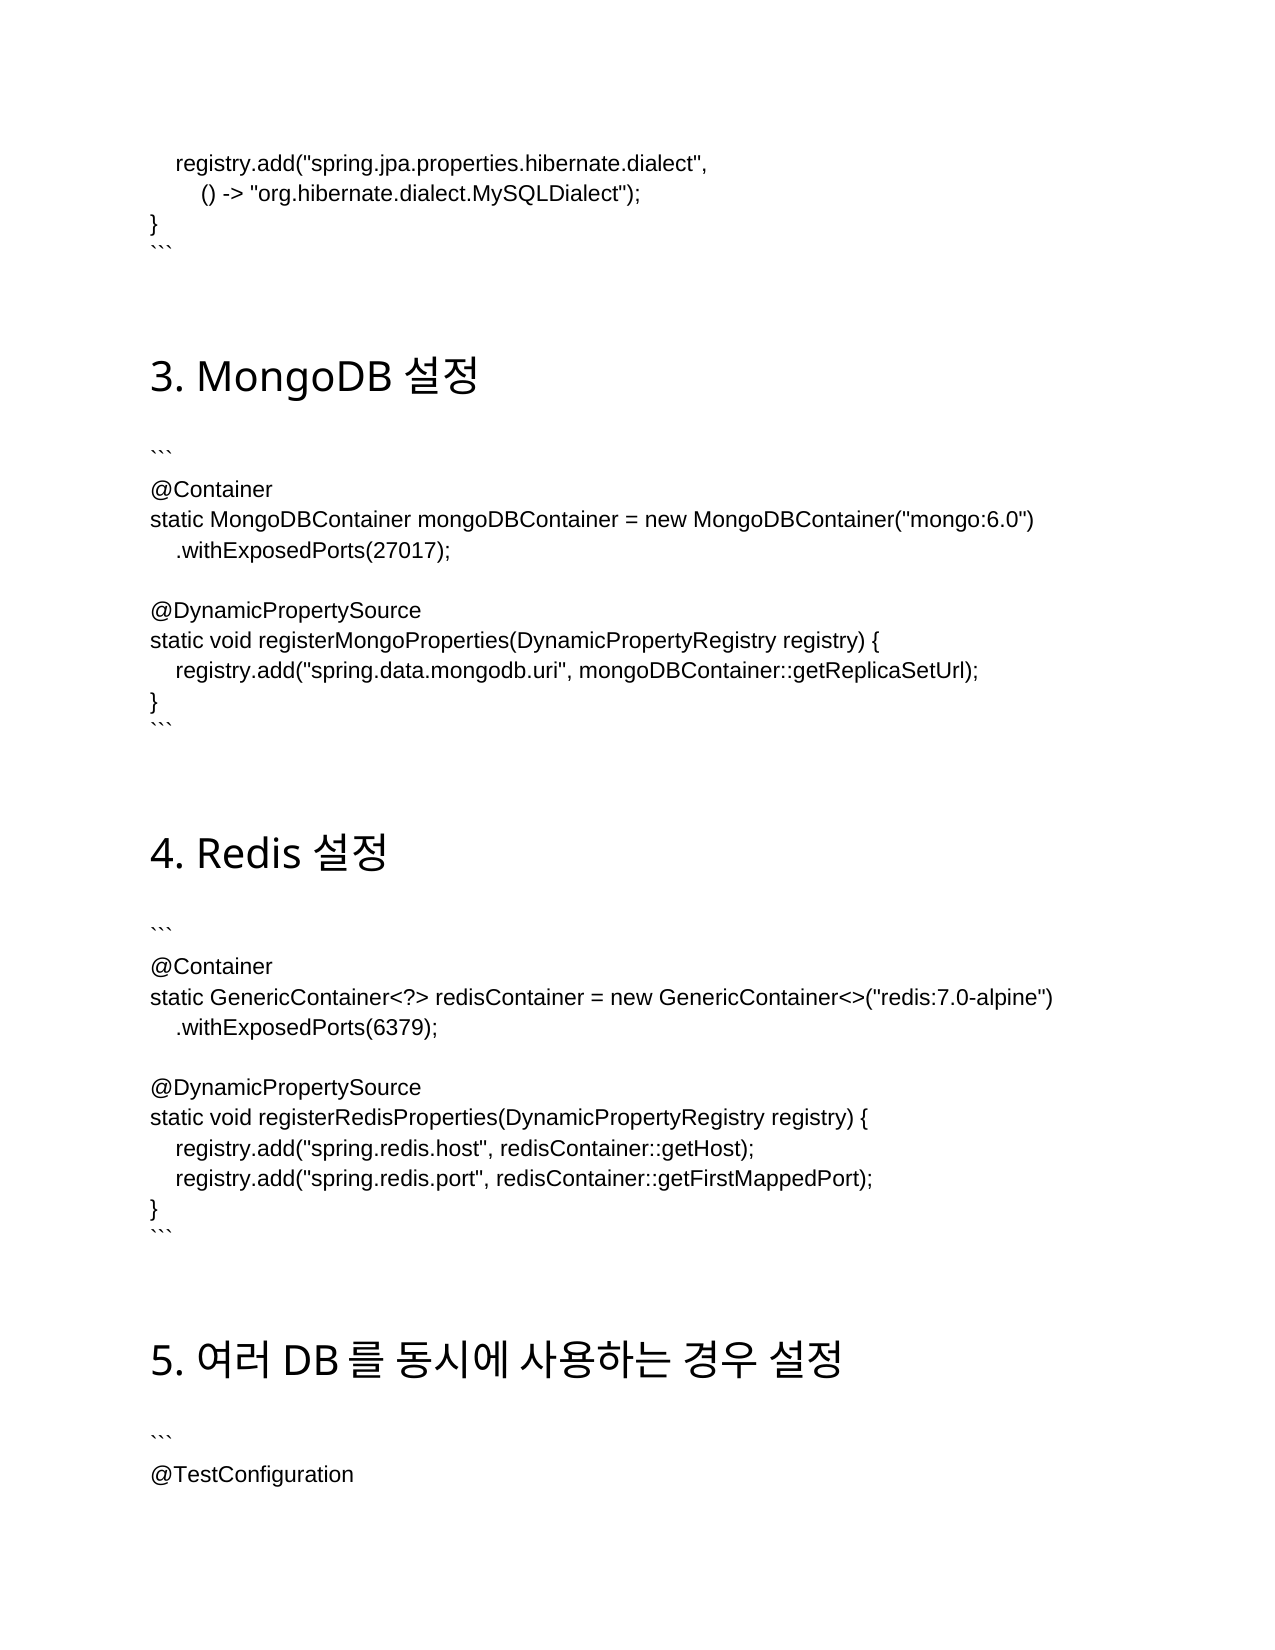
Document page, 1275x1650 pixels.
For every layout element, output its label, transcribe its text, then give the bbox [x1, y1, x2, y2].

subtitle 4. Redis 설정 [150, 820, 1125, 880]
text @TestConfiguration [150, 1461, 1125, 1487]
text @Container [150, 476, 1125, 502]
text @DynamicPropertySource [150, 597, 1125, 623]
text ``` [150, 446, 1125, 472]
text } [150, 688, 1125, 714]
text registry.add("spring.redis.host", redisContainer::getHost); [150, 1134, 1125, 1161]
text } [150, 1195, 1125, 1221]
text static void registerMongoProperties(DynamicPropertyRegistry registry) { [150, 627, 1125, 653]
subtitle 5. 여러 DB를 동시에 사용하는 경우 설정 [150, 1327, 1125, 1388]
text .withExposedPorts(6379); [150, 1014, 1125, 1040]
text ``` [150, 718, 1125, 744]
text ``` [150, 923, 1125, 949]
text @DynamicPropertySource [150, 1074, 1125, 1101]
text registry.add("spring.data.mongodb.uri", mongoDBContainer::getReplicaSetUrl); [150, 657, 1125, 684]
text @Container [150, 953, 1125, 980]
text registry.add("spring.jpa.properties.hibernate.dialect", [150, 150, 1125, 176]
subtitle 3. MongoDB 설정 [150, 343, 1125, 403]
text } [150, 210, 1125, 237]
text registry.add("spring.redis.port", redisContainer::getFirstMappedPort); [150, 1165, 1125, 1191]
text .withExposedPorts(27017); [150, 537, 1125, 563]
text ``` [150, 241, 1125, 267]
text ``` [150, 1225, 1125, 1252]
text static MongoDBContainer mongoDBContainer = new MongoDBContainer("mongo:6.0") [150, 506, 1125, 533]
text () -> "org.hibernate.dialect.MySQLDialect"); [150, 180, 1125, 207]
text static GenericContainer<?> redisContainer = new GenericContainer<>("redis:7.0-alpine") [150, 983, 1125, 1010]
text static void registerRedisProperties(DynamicPropertyRegistry registry) { [150, 1104, 1125, 1131]
text ``` [150, 1431, 1125, 1457]
